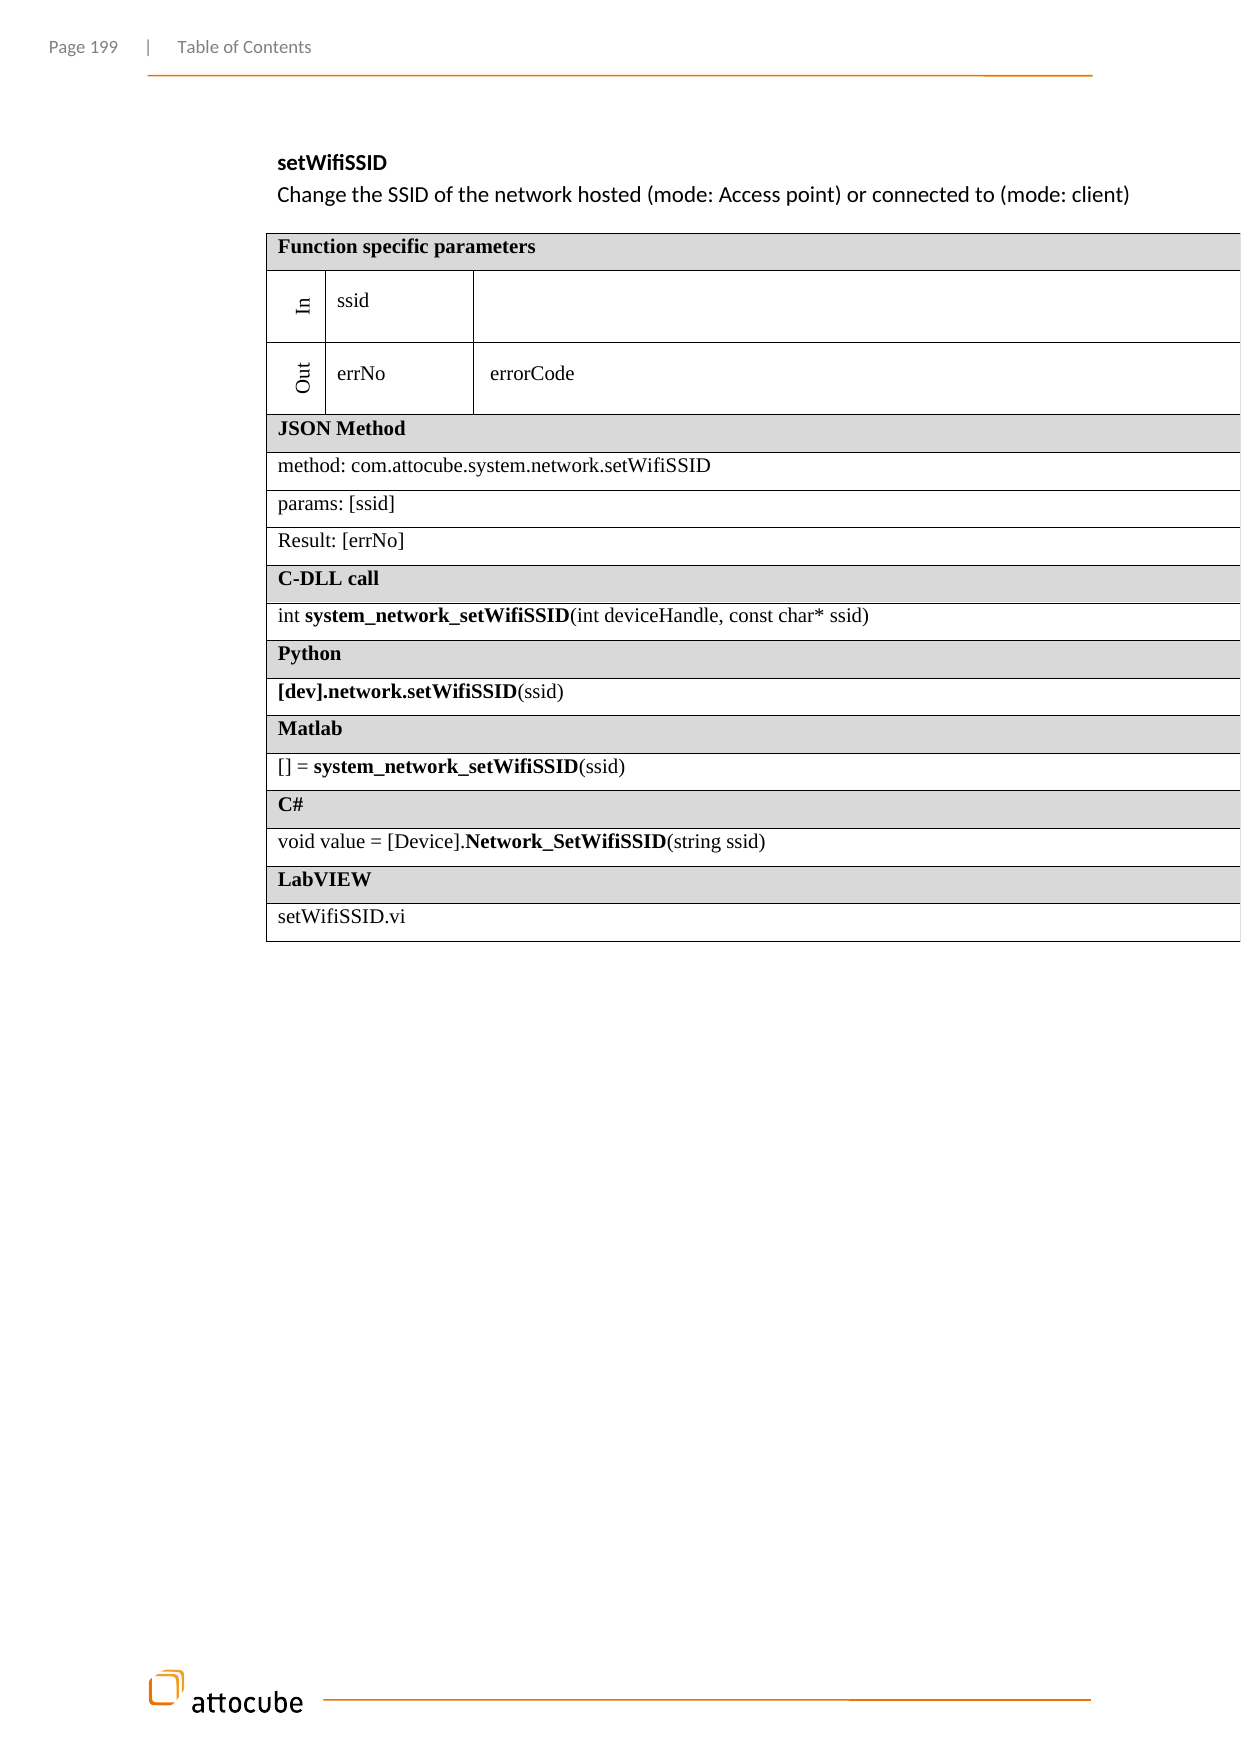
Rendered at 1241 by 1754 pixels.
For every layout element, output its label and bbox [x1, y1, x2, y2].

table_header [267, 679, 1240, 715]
picture [147, 1663, 315, 1716]
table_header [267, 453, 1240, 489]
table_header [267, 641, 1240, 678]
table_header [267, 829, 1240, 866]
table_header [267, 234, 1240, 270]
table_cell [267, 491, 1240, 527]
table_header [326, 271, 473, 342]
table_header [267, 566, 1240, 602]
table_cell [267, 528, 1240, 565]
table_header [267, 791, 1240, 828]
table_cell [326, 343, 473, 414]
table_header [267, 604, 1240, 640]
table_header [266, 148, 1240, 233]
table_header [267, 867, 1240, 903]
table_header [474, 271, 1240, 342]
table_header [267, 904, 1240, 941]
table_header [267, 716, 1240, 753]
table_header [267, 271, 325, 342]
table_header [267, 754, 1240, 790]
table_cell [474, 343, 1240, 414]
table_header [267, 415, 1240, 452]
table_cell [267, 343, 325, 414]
